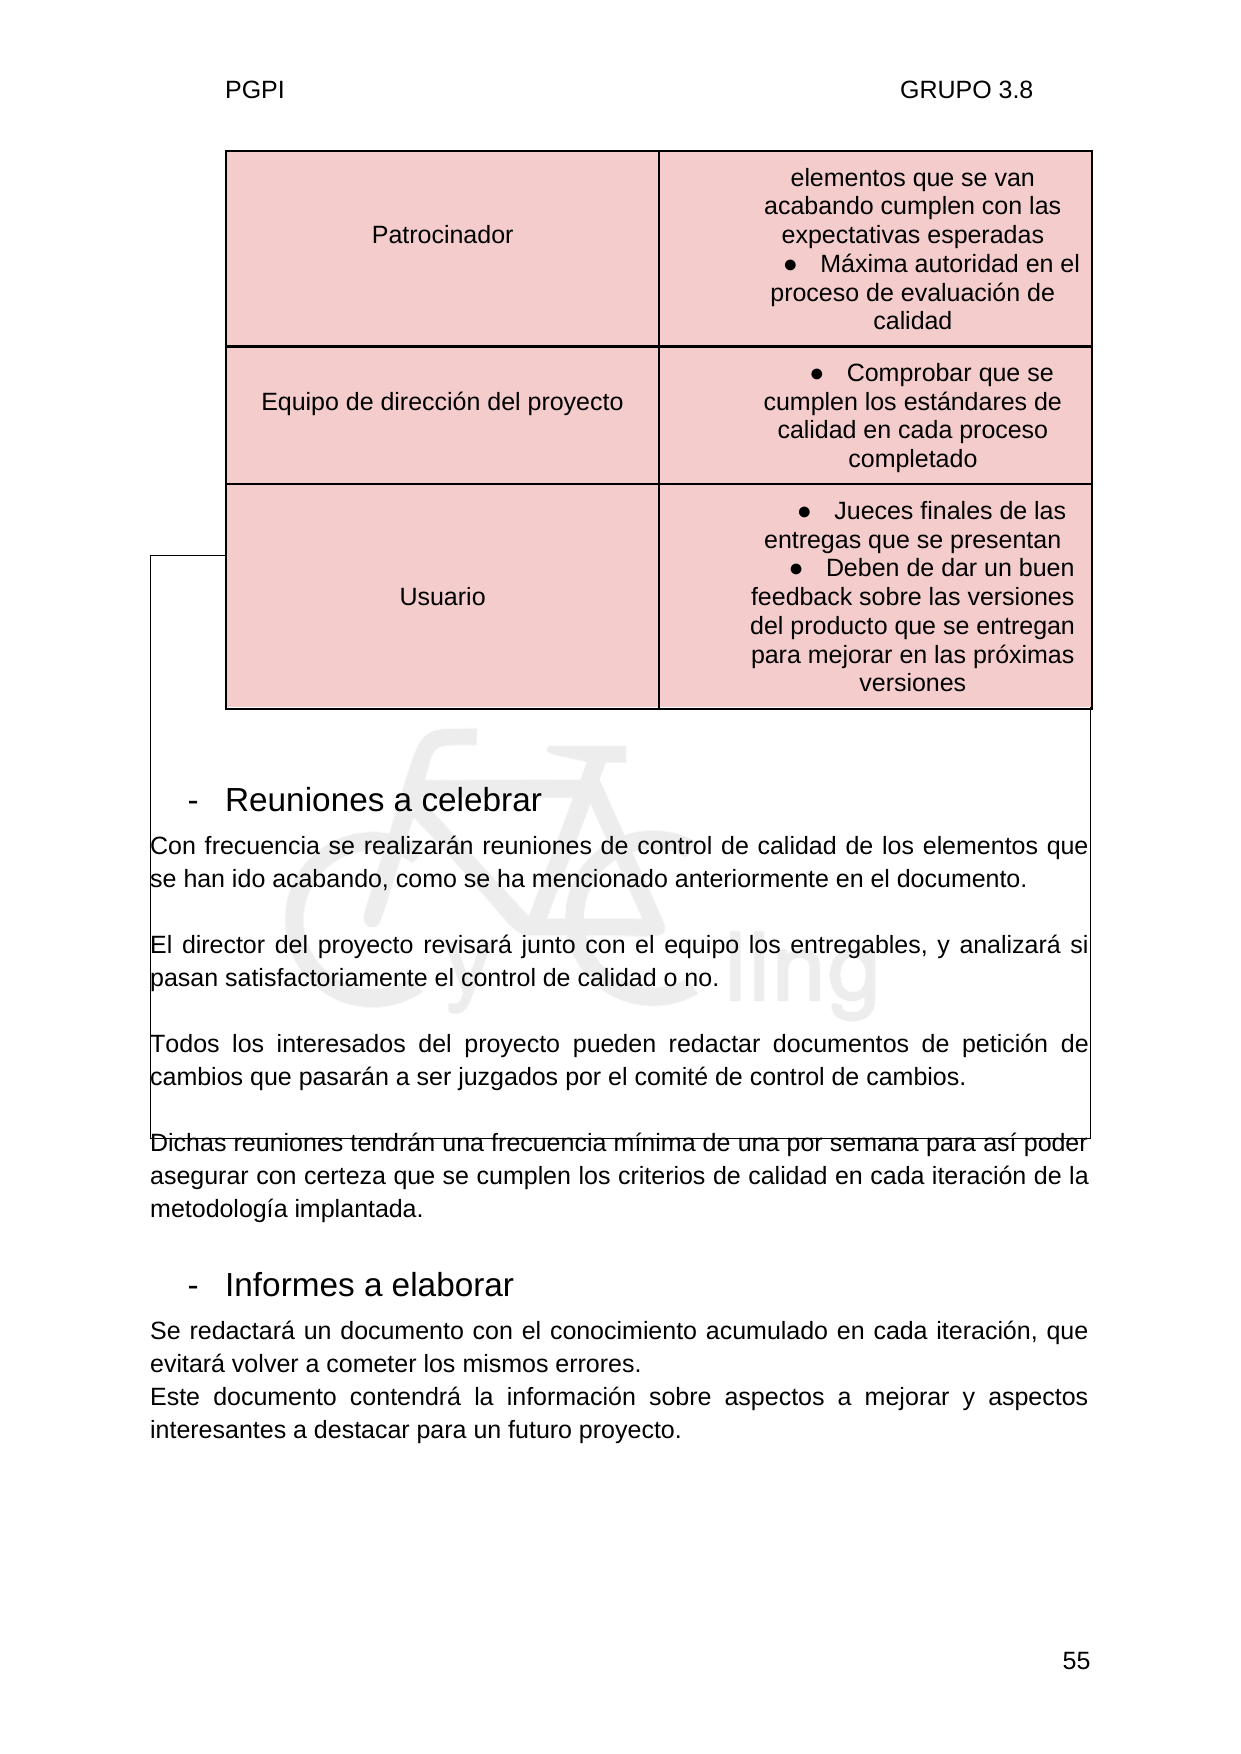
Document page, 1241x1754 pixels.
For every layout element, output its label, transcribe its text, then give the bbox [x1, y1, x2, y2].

text Dichas reuniones tendrán una frecuencia mínima de una por semana para así poder asegurar con certeza que se cumplen los criterios de calidad en cada iteración de la metodología implantada. [150, 1128, 1090, 1223]
text El director del proyecto revisará junto con el equipo los entregables, y analizará si pasan satisfactoriamente el control de calidad o no. [150, 930, 1090, 992]
text Con frecuencia se realizarán reuniones de control de calidad de los elementos que se han ido acabando, como se ha mencionado anteriormente en el documento. [150, 831, 1090, 893]
text Este documento contendrá la información sobre aspectos a mejorar y aspectos interesantes a destacar para un futuro proyecto. [150, 1382, 1090, 1443]
text Todos los interesados del proyecto pueden redactar documentos de petición de cambios que pasarán a ser juzgados por el comité de control de cambios. [150, 1029, 1090, 1091]
subtitle Informes a elaborar [187, 1265, 1090, 1303]
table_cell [660, 152, 1091, 345]
text Se redactará un documento con el conocimiento acumulado en cada iteración, que evitará volver a cometer los mismos errores. [150, 1316, 1090, 1377]
table_cell Equipo de dirección del proyecto [227, 348, 658, 483]
table_cell Patrocinador [227, 152, 658, 345]
table_cell Comprobar que se cumplen los estándares de calidad en cada proceso completado [660, 348, 1091, 483]
table_cell Jueces finales de las entregas que se presentan Deben de dar un buen feedback sobre las versiones del producto que se entregan para mejorar en las próximas versiones [660, 485, 1091, 707]
subtitle Reuniones a celebrar [187, 780, 1090, 818]
table_cell Usuario [227, 485, 658, 707]
